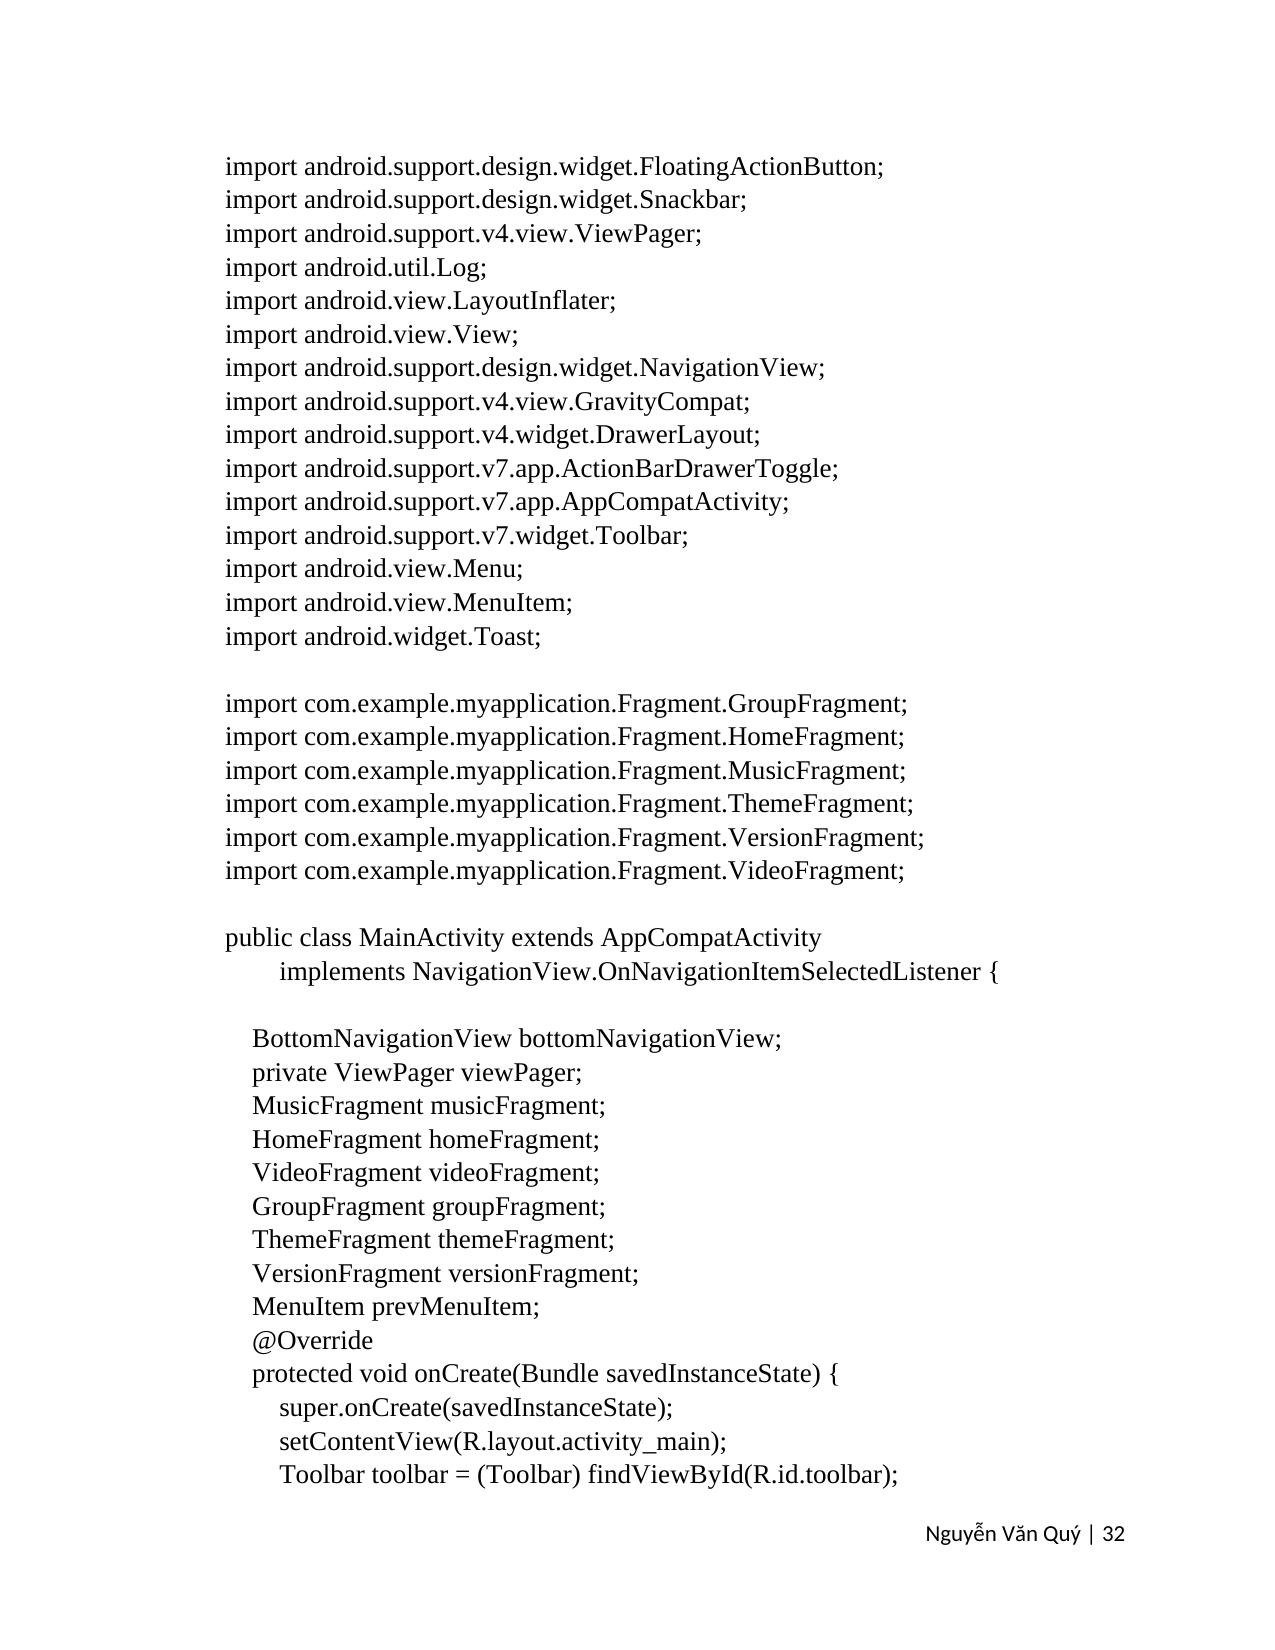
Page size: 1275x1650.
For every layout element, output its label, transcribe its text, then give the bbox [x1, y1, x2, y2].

list import android.support.design.widget.NavigationView; [225, 351, 1125, 382]
list public class MainActivity extends AppCompatActivity [225, 921, 1125, 953]
list MenuItem prevMenuItem; [225, 1290, 1125, 1322]
list import android.widget.Toast; [225, 619, 1125, 651]
list MusicFragment musicFragment; [225, 1089, 1125, 1120]
list import com.example.myapplication.Fragment.ThemeFragment; [225, 787, 1125, 818]
list VersionFragment versionFragment; [225, 1257, 1125, 1288]
list ThemeFragment themeFragment; [225, 1223, 1125, 1254]
list import android.view.Menu; [225, 552, 1125, 584]
list protected void onCreate(Bundle savedInstanceState) { [225, 1357, 1125, 1389]
list setContentView(R.layout.activity_main); [225, 1424, 1125, 1456]
list import android.support.v4.view.GravityCompat; [225, 385, 1125, 416]
list import com.example.myapplication.Fragment.HomeFragment; [225, 720, 1125, 751]
list import android.support.design.widget.FloatingActionButton; [225, 150, 1125, 181]
list import android.support.v7.app.AppCompatActivity; [225, 485, 1125, 517]
list VideoFragment videoFragment; [225, 1156, 1125, 1187]
list @Override [225, 1324, 1125, 1355]
list import android.view.View; [225, 318, 1125, 349]
list import android.support.v7.app.ActionBarDrawerToggle; [225, 452, 1125, 483]
list import android.support.design.widget.Snackbar; [225, 183, 1125, 215]
list import android.support.v4.widget.DrawerLayout; [225, 418, 1125, 449]
list implements NavigationView.OnNavigationItemSelectedListener { [225, 955, 1125, 986]
list import com.example.myapplication.Fragment.VersionFragment; [225, 821, 1125, 852]
list import android.util.Log; [225, 251, 1125, 282]
list import android.support.v7.widget.Toolbar; [225, 519, 1125, 550]
list import com.example.myapplication.Fragment.GroupFragment; [225, 687, 1125, 718]
list HomeFragment homeFragment; [225, 1123, 1125, 1154]
list Toolbar toolbar = (Toolbar) findViewById(R.id.toolbar); [225, 1458, 1125, 1489]
list import android.view.MenuItem; [225, 586, 1125, 617]
list import android.support.v4.view.ViewPager; [225, 217, 1125, 248]
list import android.view.LayoutInflater; [225, 284, 1125, 315]
list private ViewPager viewPager; [225, 1056, 1125, 1087]
list BottomNavigationView bottomNavigationView; [225, 1022, 1125, 1053]
list import com.example.myapplication.Fragment.MusicFragment; [225, 754, 1125, 785]
list super.onCreate(savedInstanceState); [225, 1391, 1125, 1422]
list GroupFragment groupFragment; [225, 1190, 1125, 1221]
list import com.example.myapplication.Fragment.VideoFragment; [225, 854, 1125, 886]
